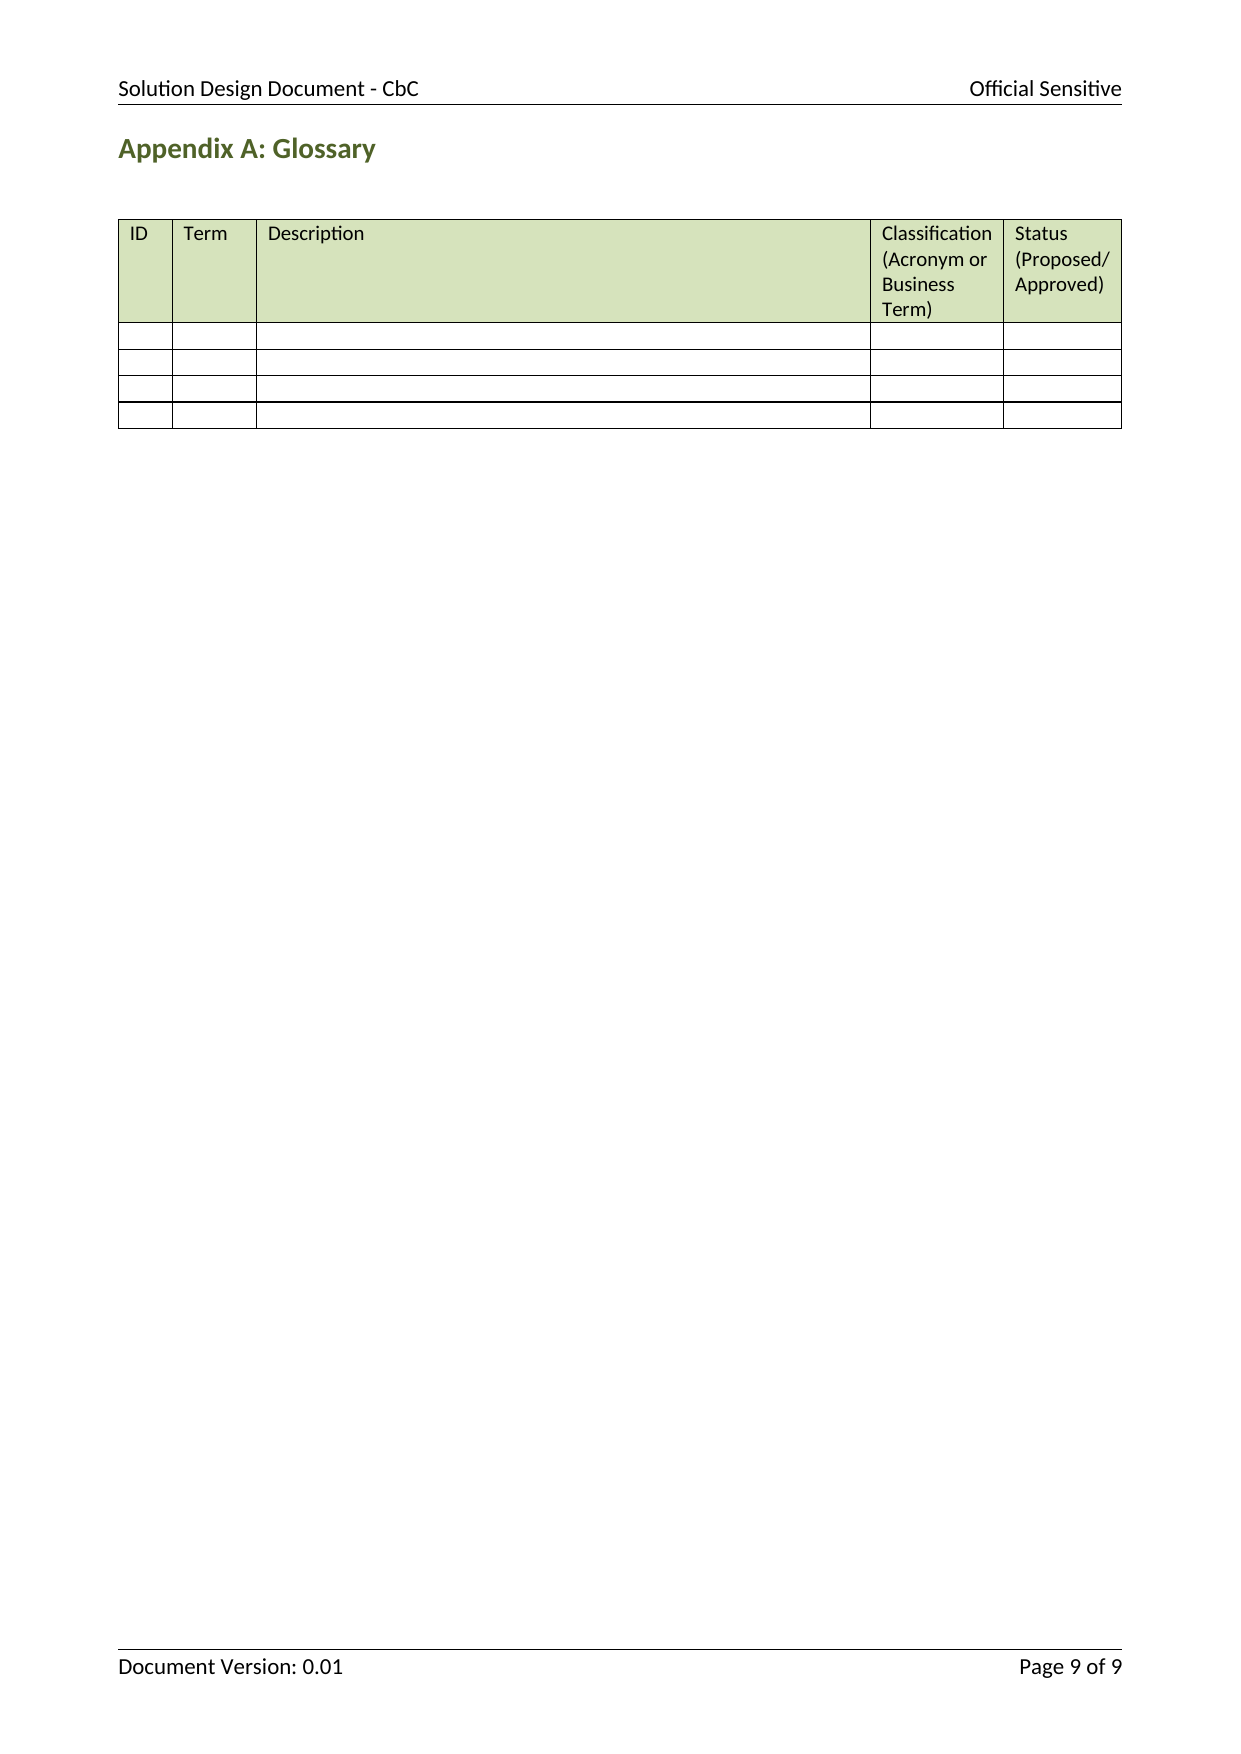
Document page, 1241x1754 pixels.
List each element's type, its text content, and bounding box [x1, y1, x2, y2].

table_cell [871, 350, 1003, 375]
table_cell [173, 350, 256, 375]
table_cell [871, 376, 1003, 401]
table_header Classification (Acronym or Business Term) [871, 220, 1003, 322]
table_header ID [119, 220, 172, 322]
table_header Status (Proposed/ Approved) [1004, 220, 1121, 322]
table_cell [871, 323, 1003, 348]
table_header Term [173, 220, 256, 322]
table_cell [173, 403, 256, 428]
table_cell [119, 323, 172, 348]
table_header Description [257, 220, 870, 322]
table_cell [257, 403, 870, 428]
table_cell [257, 323, 870, 348]
table_cell [119, 350, 172, 375]
table_cell [119, 403, 172, 428]
table_cell [1004, 376, 1121, 401]
table_cell [173, 376, 256, 401]
table_cell [1004, 403, 1121, 428]
table_cell [871, 403, 1003, 428]
table_cell [1004, 350, 1121, 375]
table_cell [119, 376, 172, 401]
table_cell [257, 376, 870, 401]
subtitle Appendix A: Glossary [118, 131, 1122, 166]
table_cell [257, 350, 870, 375]
table_cell [173, 323, 256, 348]
table_cell [1004, 323, 1121, 348]
